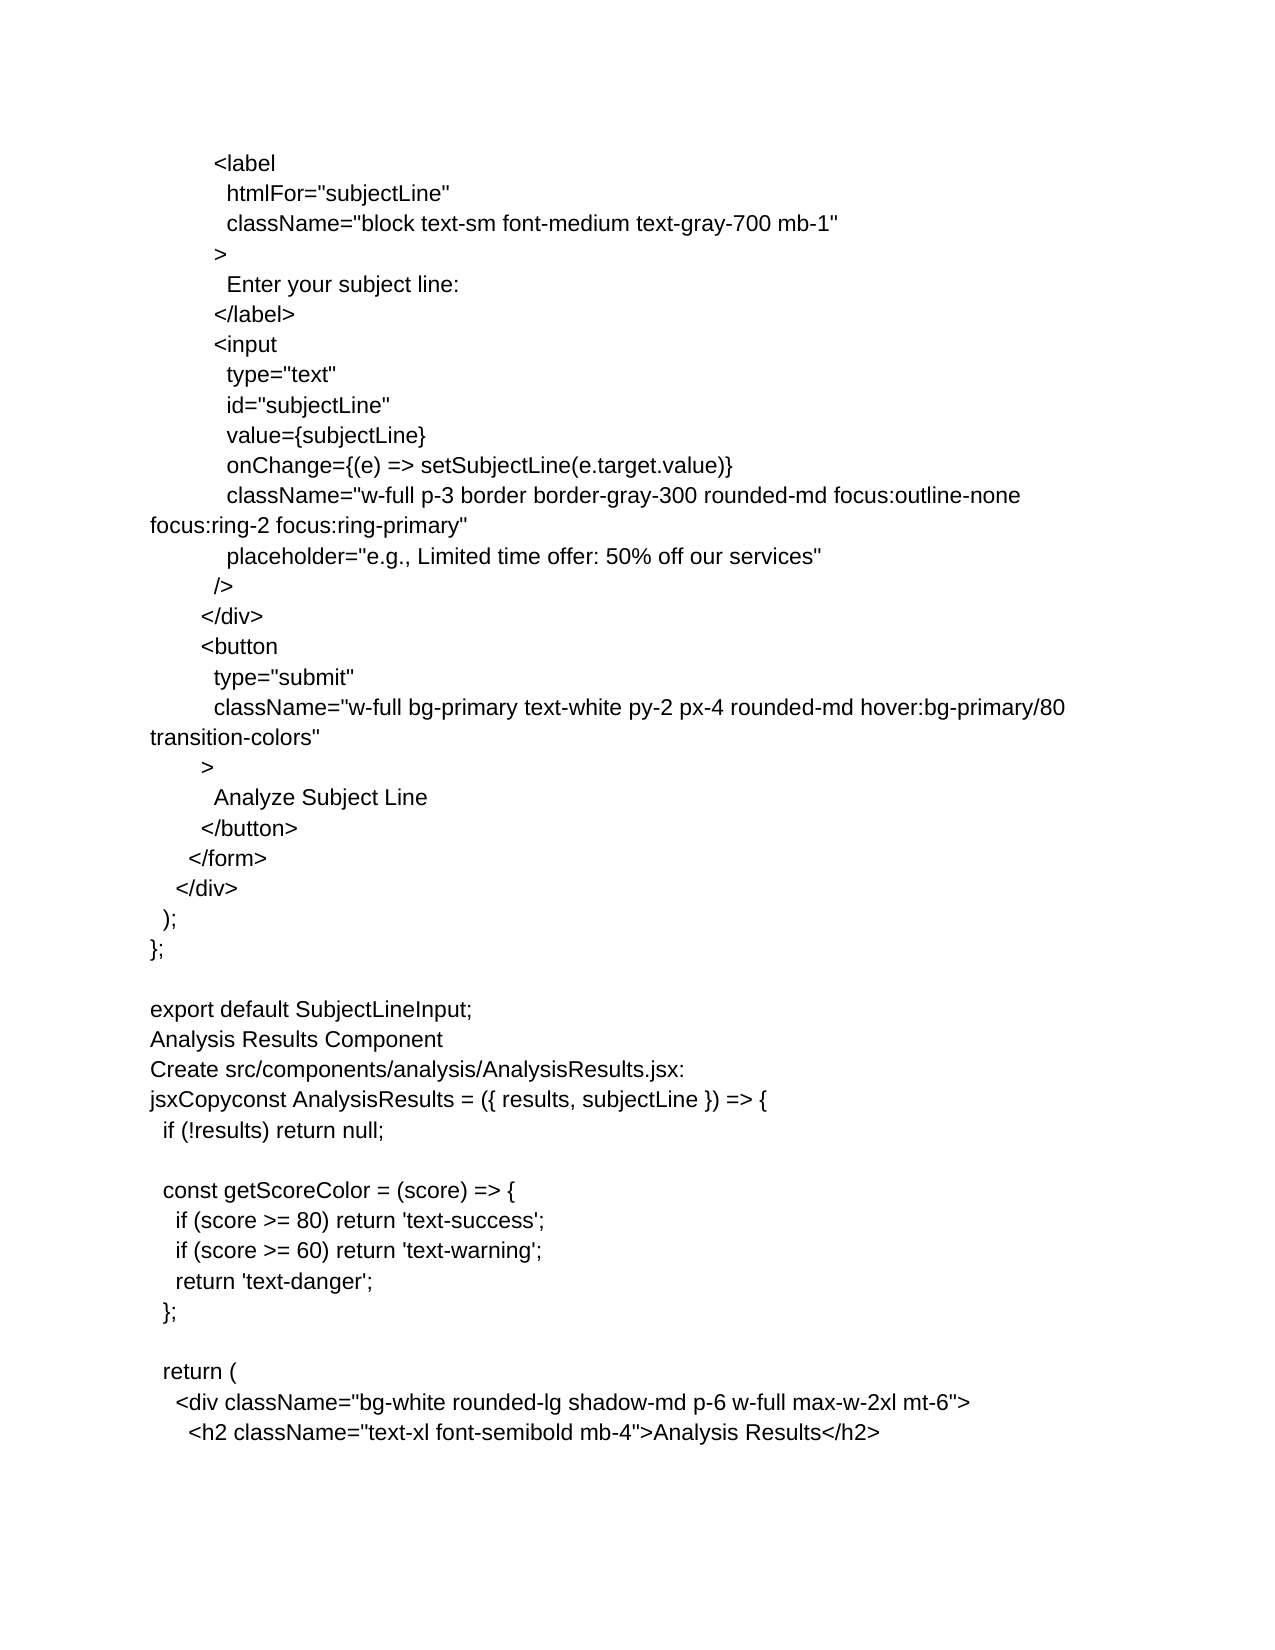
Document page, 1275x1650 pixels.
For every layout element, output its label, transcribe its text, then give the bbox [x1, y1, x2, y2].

text </label> [150, 301, 1125, 327]
text <h2 className="text-xl font-semibold mb-4">Analysis Results</h2> [150, 1419, 1125, 1445]
text className="w-full p-3 border border-gray-300 rounded-md focus:outline-none focus:ring-2 focus:ring-primary" [150, 482, 1125, 539]
text <label [150, 150, 1125, 176]
text placeholder="e.g., Limited time offer: 50% off our services" [150, 543, 1125, 569]
text > [150, 754, 1125, 781]
text if (!results) return null; [150, 1117, 1125, 1143]
text return ( [150, 1358, 1125, 1385]
text Analysis Results Component [150, 1026, 1125, 1052]
text > [150, 241, 1125, 267]
text ); [150, 905, 1125, 932]
text id="subjectLine" [150, 392, 1125, 418]
text <input [150, 331, 1125, 358]
text const getScoreColor = (score) => { [150, 1177, 1125, 1203]
text className="w-full bg-primary text-white py-2 px-4 rounded-md hover:bg-primary/80 transition-colors" [150, 694, 1125, 750]
text /> [150, 573, 1125, 599]
text onChange={(e) => setSubjectLine(e.target.value)} [150, 452, 1125, 478]
text htmlFor="subjectLine" [150, 180, 1125, 207]
text if (score >= 80) return 'text-success'; [150, 1207, 1125, 1234]
text export default SubjectLineInput; [150, 996, 1125, 1022]
text type="text" [150, 361, 1125, 388]
text Create src/components/analysis/AnalysisResults.jsx: [150, 1056, 1125, 1083]
text </form> [150, 845, 1125, 871]
text value={subjectLine} [150, 422, 1125, 448]
text <button [150, 633, 1125, 660]
text type="submit" [150, 663, 1125, 690]
text }; [150, 1298, 1125, 1324]
text </button> [150, 814, 1125, 841]
text Analyze Subject Line [150, 784, 1125, 811]
text <div className="bg-white rounded-lg shadow-md p-6 w-full max-w-2xl mt-6"> [150, 1388, 1125, 1415]
text </div> [150, 875, 1125, 901]
text }; [150, 935, 1125, 962]
text if (score >= 60) return 'text-warning'; [150, 1237, 1125, 1264]
text className="block text-sm font-medium text-gray-700 mb-1" [150, 210, 1125, 237]
text </div> [150, 603, 1125, 629]
text jsxCopyconst AnalysisResults = ({ results, subjectLine }) => { [150, 1086, 1125, 1113]
text Enter your subject line: [150, 271, 1125, 297]
text return 'text-danger'; [150, 1268, 1125, 1294]
